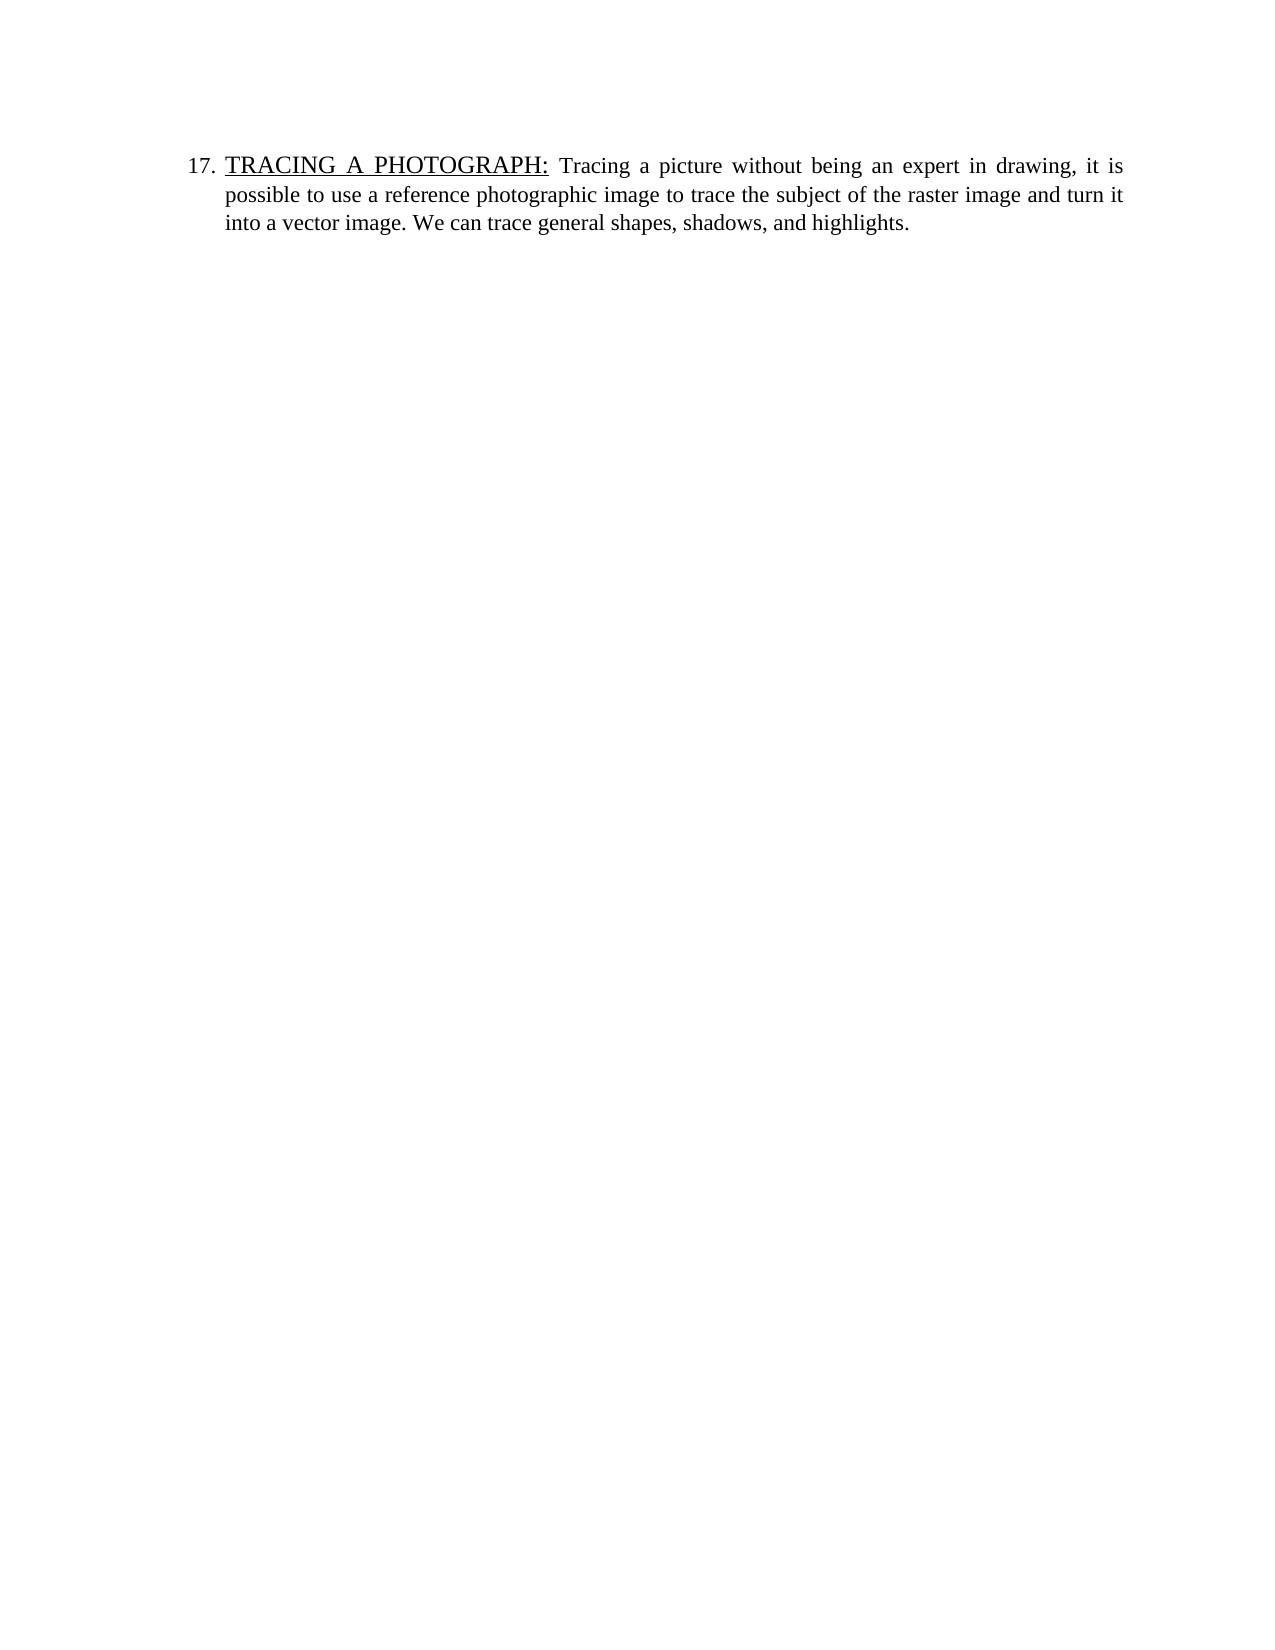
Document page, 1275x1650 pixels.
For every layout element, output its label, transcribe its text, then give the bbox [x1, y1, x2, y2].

list TRACING A PHOTOGRAPH: Tracing a picture without being an expert in drawing, it is possible to use a reference photographic image to trace the subject of the raster image and turn it into a vector image. We can trace general shapes, shadows, and highlights. [187, 150, 1125, 236]
